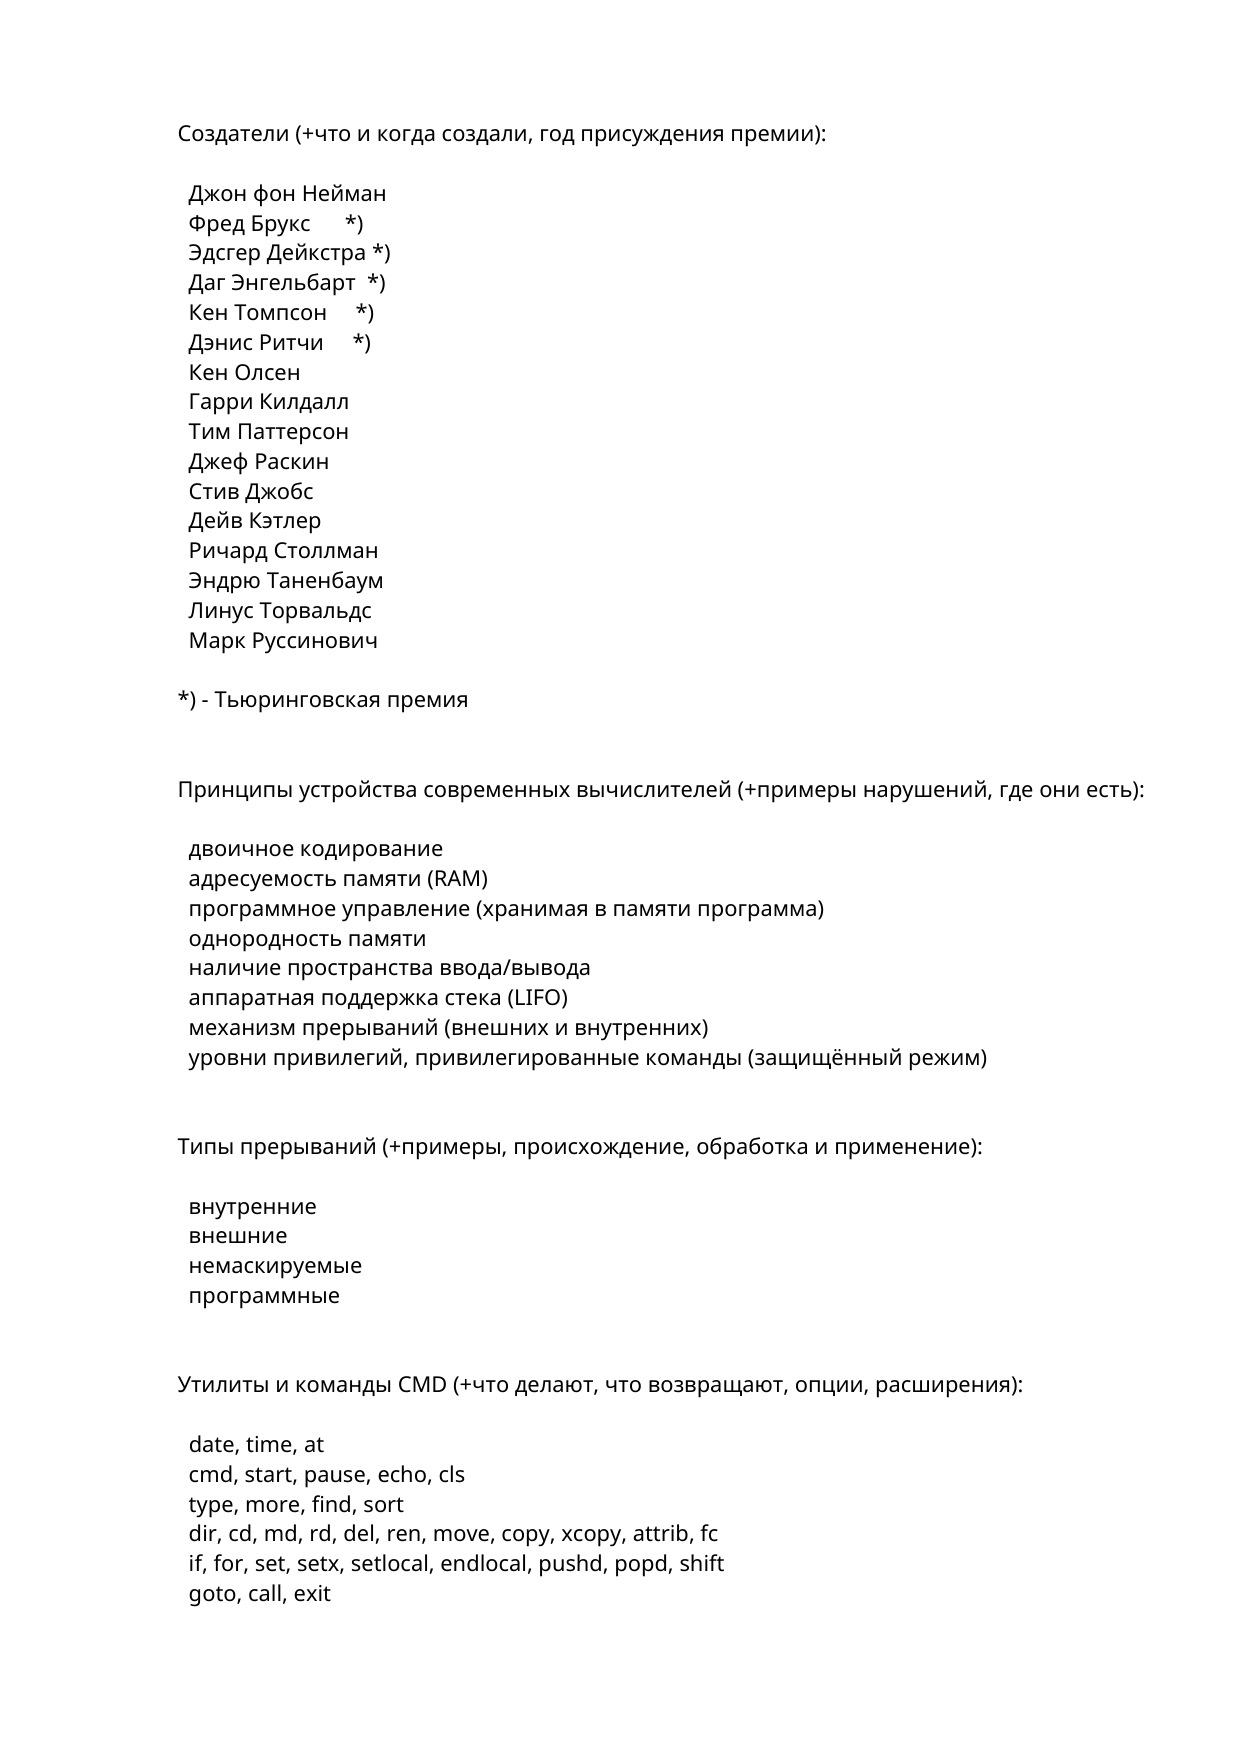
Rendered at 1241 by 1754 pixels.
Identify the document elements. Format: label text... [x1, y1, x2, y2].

text Кен Томпсон *) [177, 297, 1152, 327]
text Утилиты и команды CMD (+что делают, что возвращают, опции, расширения): [177, 1369, 1152, 1399]
text Фред Брукс *) [177, 207, 1152, 237]
text Типы прерываний (+примеры, происхождение, обработка и применение): [177, 1131, 1152, 1161]
text внутренние [177, 1191, 1152, 1220]
text Дейв Кэтлер [177, 505, 1152, 535]
text Марк Руссинович [177, 624, 1152, 654]
text goto, call, exit [177, 1578, 1152, 1608]
text наличие пространства ввода/вывода [177, 952, 1152, 982]
text Линус Торвальдс [177, 595, 1152, 624]
text Кен Олсен [177, 356, 1152, 386]
text Джон фон Нейман [177, 178, 1152, 207]
text type, more, find, sort [177, 1488, 1152, 1518]
text Стив Джобс [177, 476, 1152, 505]
text двоичное кодирование [177, 833, 1152, 863]
text внешние [177, 1220, 1152, 1250]
text date, time, at [177, 1429, 1152, 1459]
text Эдсгер Дейкстра *) [177, 237, 1152, 267]
text программные [177, 1280, 1152, 1310]
text Принципы устройства современных вычислителей (+примеры нарушений, где они есть): [177, 773, 1152, 803]
text механизм прерываний (внешних и внутренних) [177, 1012, 1152, 1042]
text уровни привилегий, привилегированные команды (защищённый режим) [177, 1042, 1152, 1071]
text Джеф Раскин [177, 446, 1152, 476]
text однородность памяти [177, 922, 1152, 952]
text dir, cd, md, rd, del, ren, move, copy, xcopy, attrib, fc [177, 1518, 1152, 1548]
text *) - Тьюринговская премия [177, 684, 1152, 714]
text Дэнис Ритчи *) [177, 327, 1152, 356]
text Эндрю Таненбаум [177, 565, 1152, 595]
text Тим Паттерсон [177, 416, 1152, 446]
text аппаратная поддержка стека (LIFO) [177, 982, 1152, 1012]
text программное управление (хранимая в памяти программа) [177, 893, 1152, 922]
text cmd, start, pause, echo, cls [177, 1459, 1152, 1488]
text Гарри Килдалл [177, 386, 1152, 416]
text if, for, set, setx, setlocal, endlocal, pushd, popd, shift [177, 1548, 1152, 1578]
text Даг Энгельбарт *) [177, 267, 1152, 297]
text Ричард Столлман [177, 535, 1152, 565]
text немаскируемые [177, 1250, 1152, 1280]
text Создатели (+что и когда создали, год присуждения премии): [177, 118, 1152, 148]
text адресуемость памяти (RAM) [177, 863, 1152, 893]
